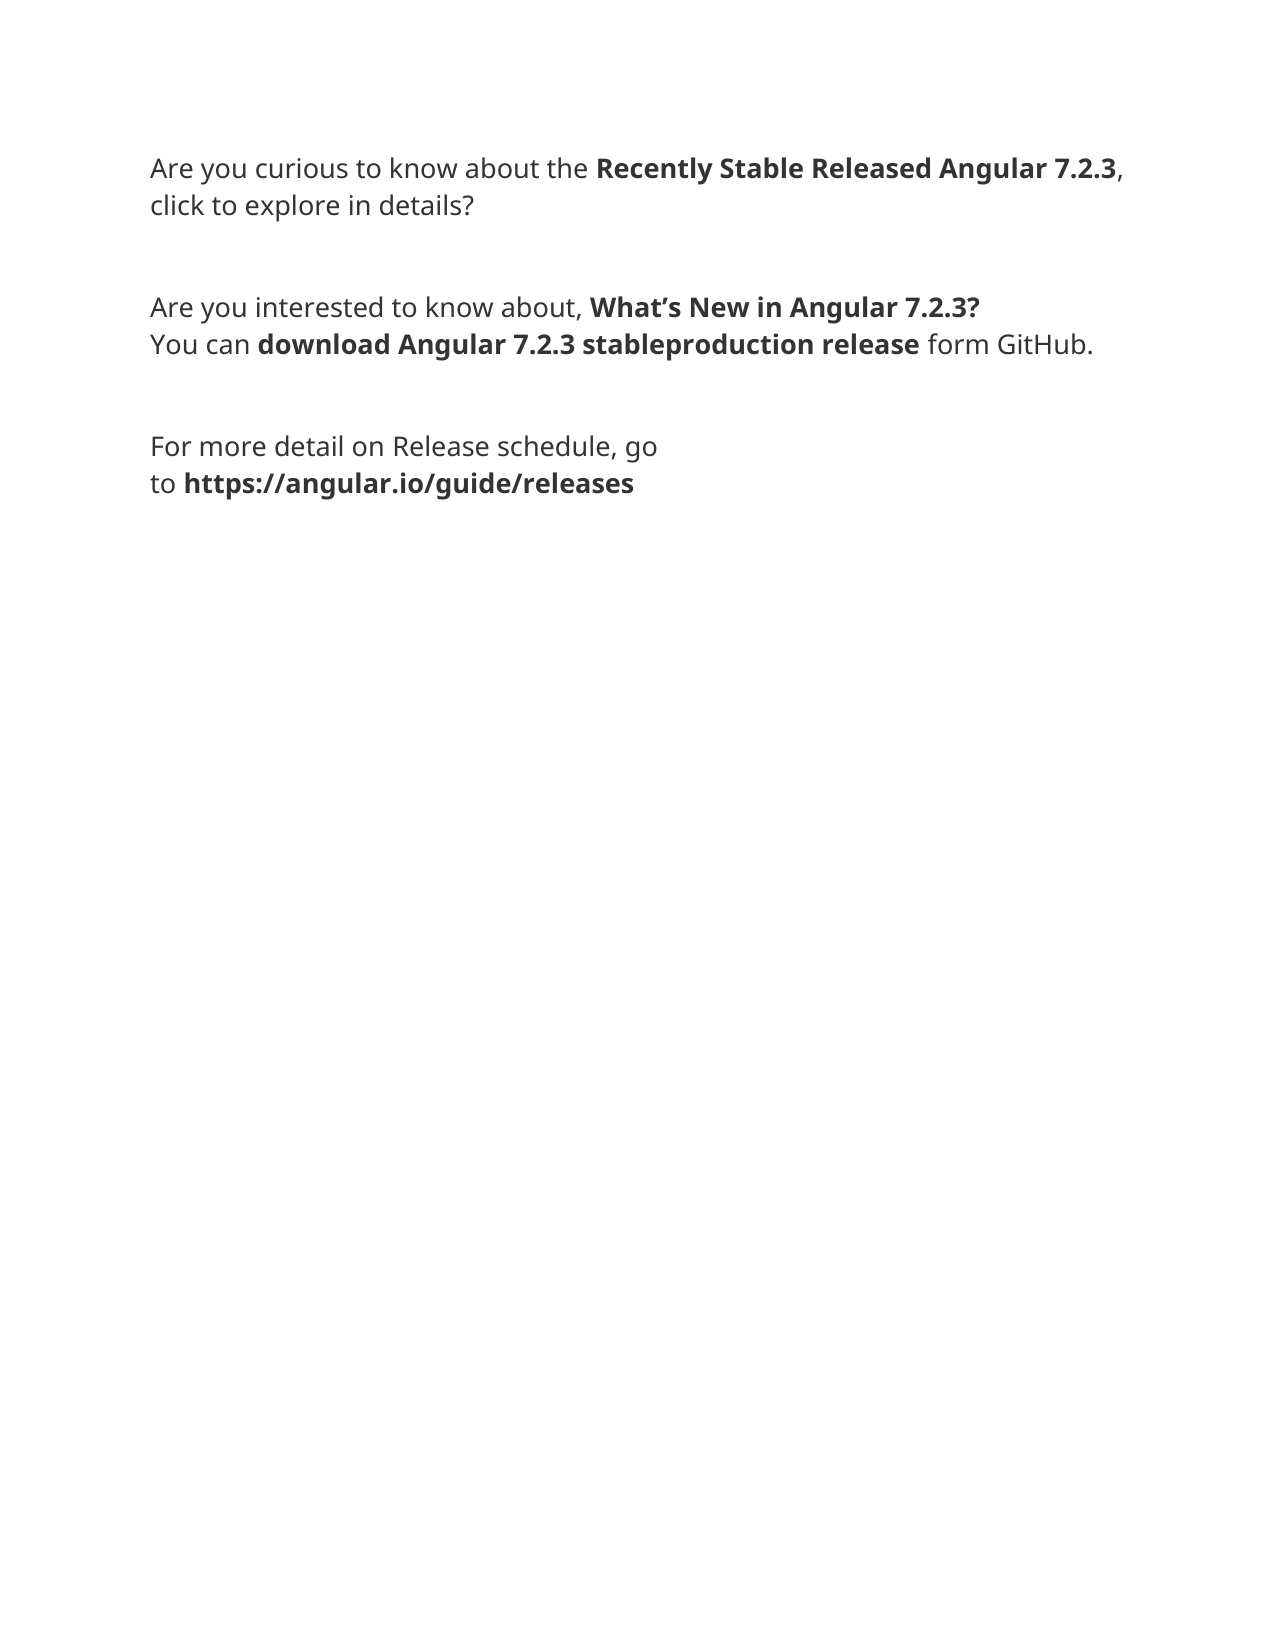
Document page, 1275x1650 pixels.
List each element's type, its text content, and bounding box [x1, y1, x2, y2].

text Are you interested to know about, What’s New in Angular 7.2.3? [150, 289, 1125, 326]
text You can download Angular 7.2.3 stableproduction release form GitHub. [150, 326, 1125, 362]
text Are you curious to know about the Recently Stable Released Angular 7.2.3, click to explore in details? [150, 150, 1125, 224]
text For more detail on Release schedule, go to https://angular.io/guide/releases [634, 427, 1125, 501]
